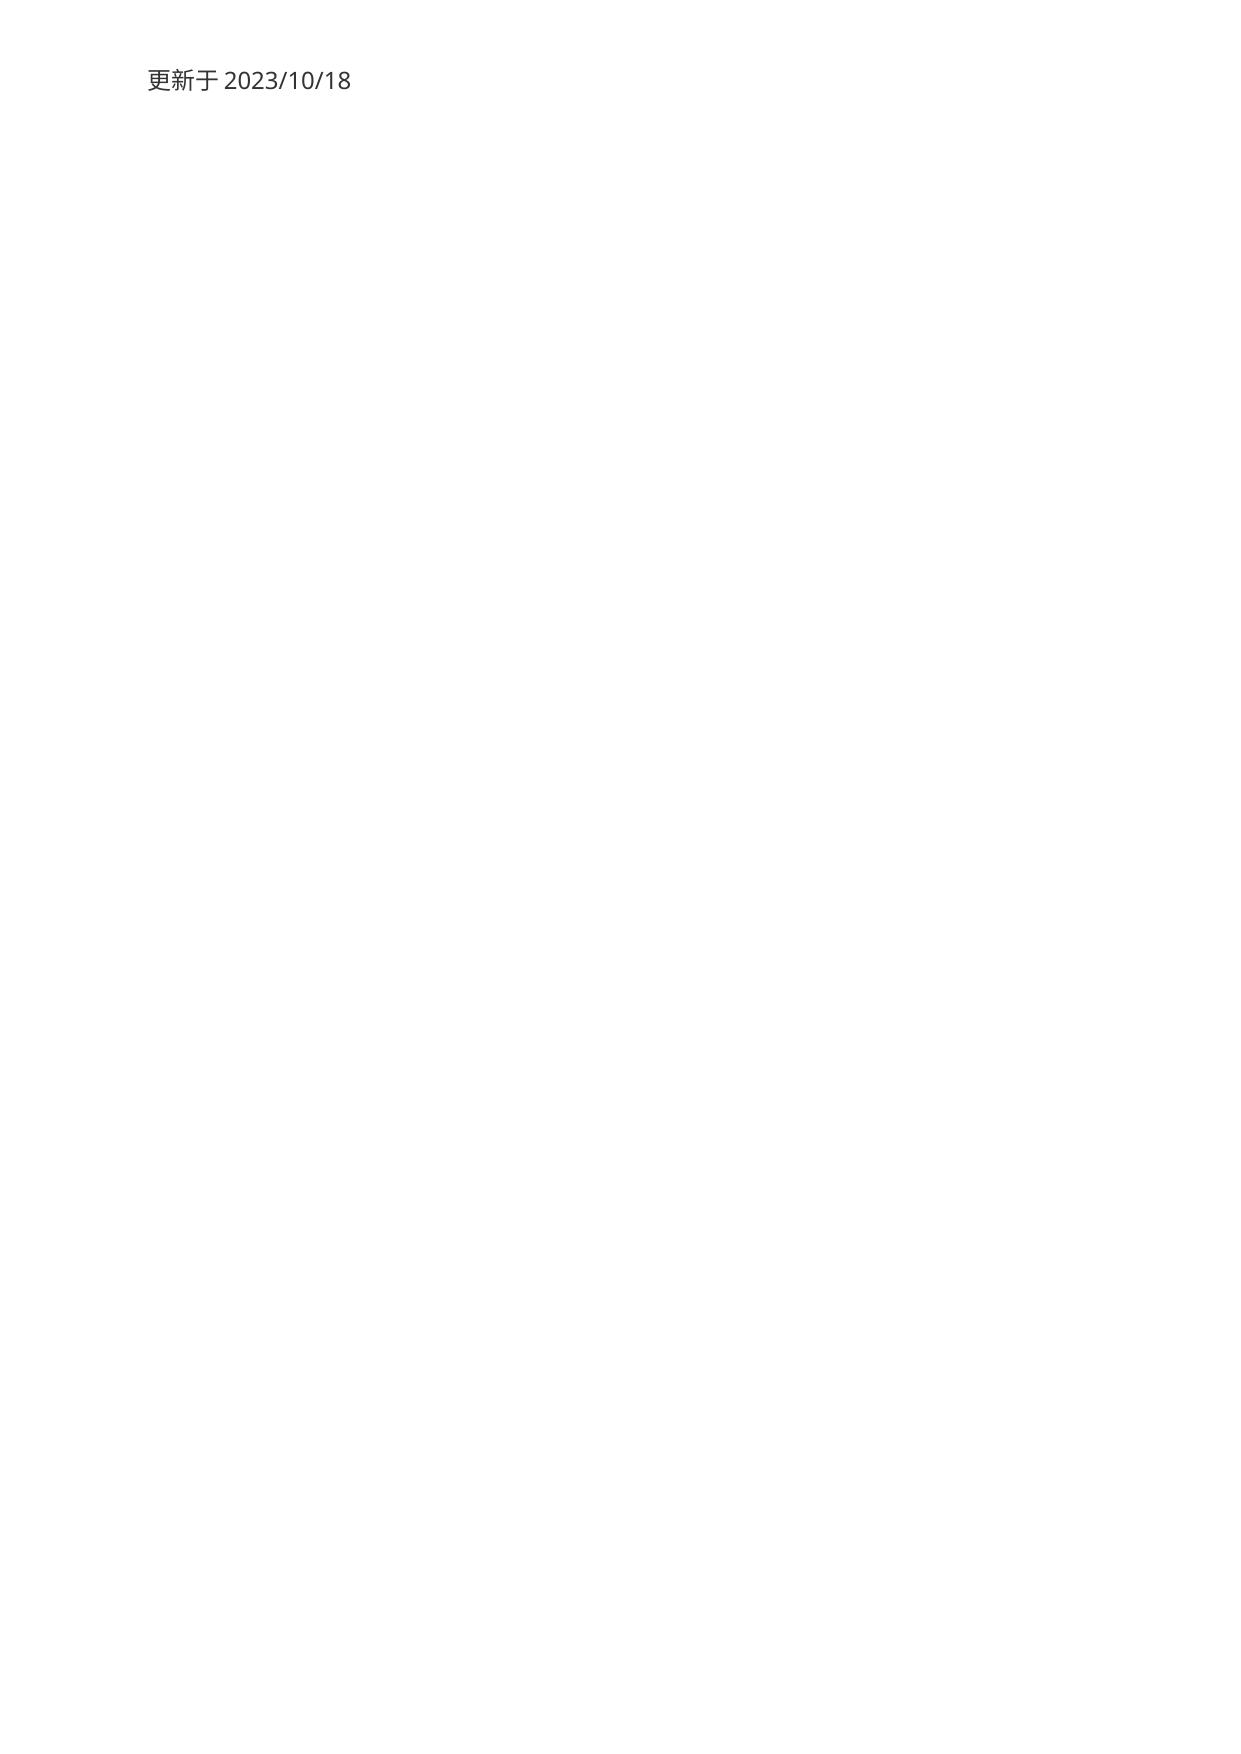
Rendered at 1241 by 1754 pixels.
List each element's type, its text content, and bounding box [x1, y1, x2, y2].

text 更新于2023/10/18 [103, 45, 1137, 113]
